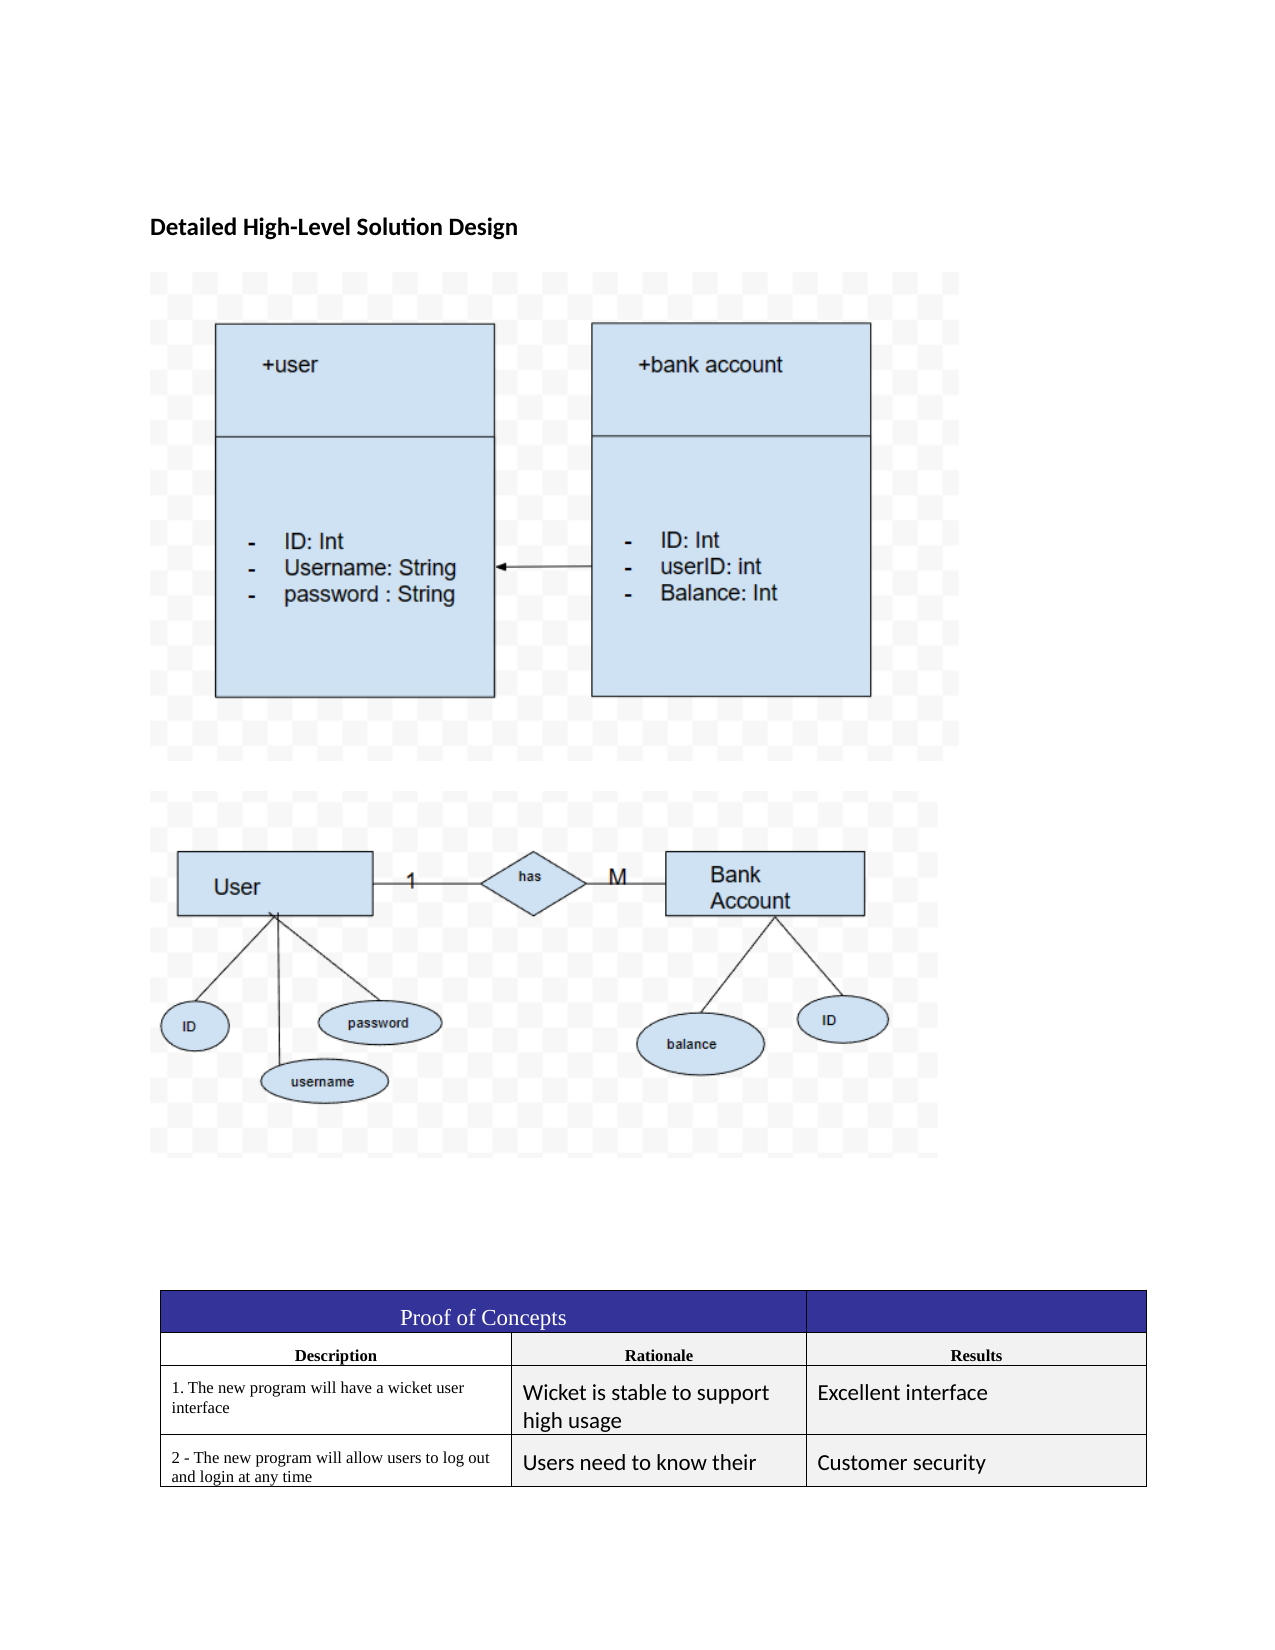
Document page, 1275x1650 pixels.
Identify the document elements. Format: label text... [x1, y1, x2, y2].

table_cell Results [807, 1333, 1146, 1365]
table_cell Description [161, 1333, 511, 1365]
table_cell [161, 1435, 511, 1486]
table_cell Rationale [512, 1333, 806, 1365]
table_cell 1. The new program will have a wicket user interface [161, 1366, 511, 1434]
table_cell Wicket is stable to support high usage [512, 1366, 806, 1434]
picture [150, 272, 959, 761]
table_cell Customer security [807, 1435, 1146, 1486]
picture [150, 791, 938, 1158]
text Detailed High-Level Solution Design [150, 211, 1125, 242]
table_header [807, 1291, 1146, 1332]
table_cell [512, 1435, 806, 1486]
table_cell Excellent interface [807, 1366, 1146, 1434]
table_header Proof of Concepts [161, 1291, 806, 1332]
